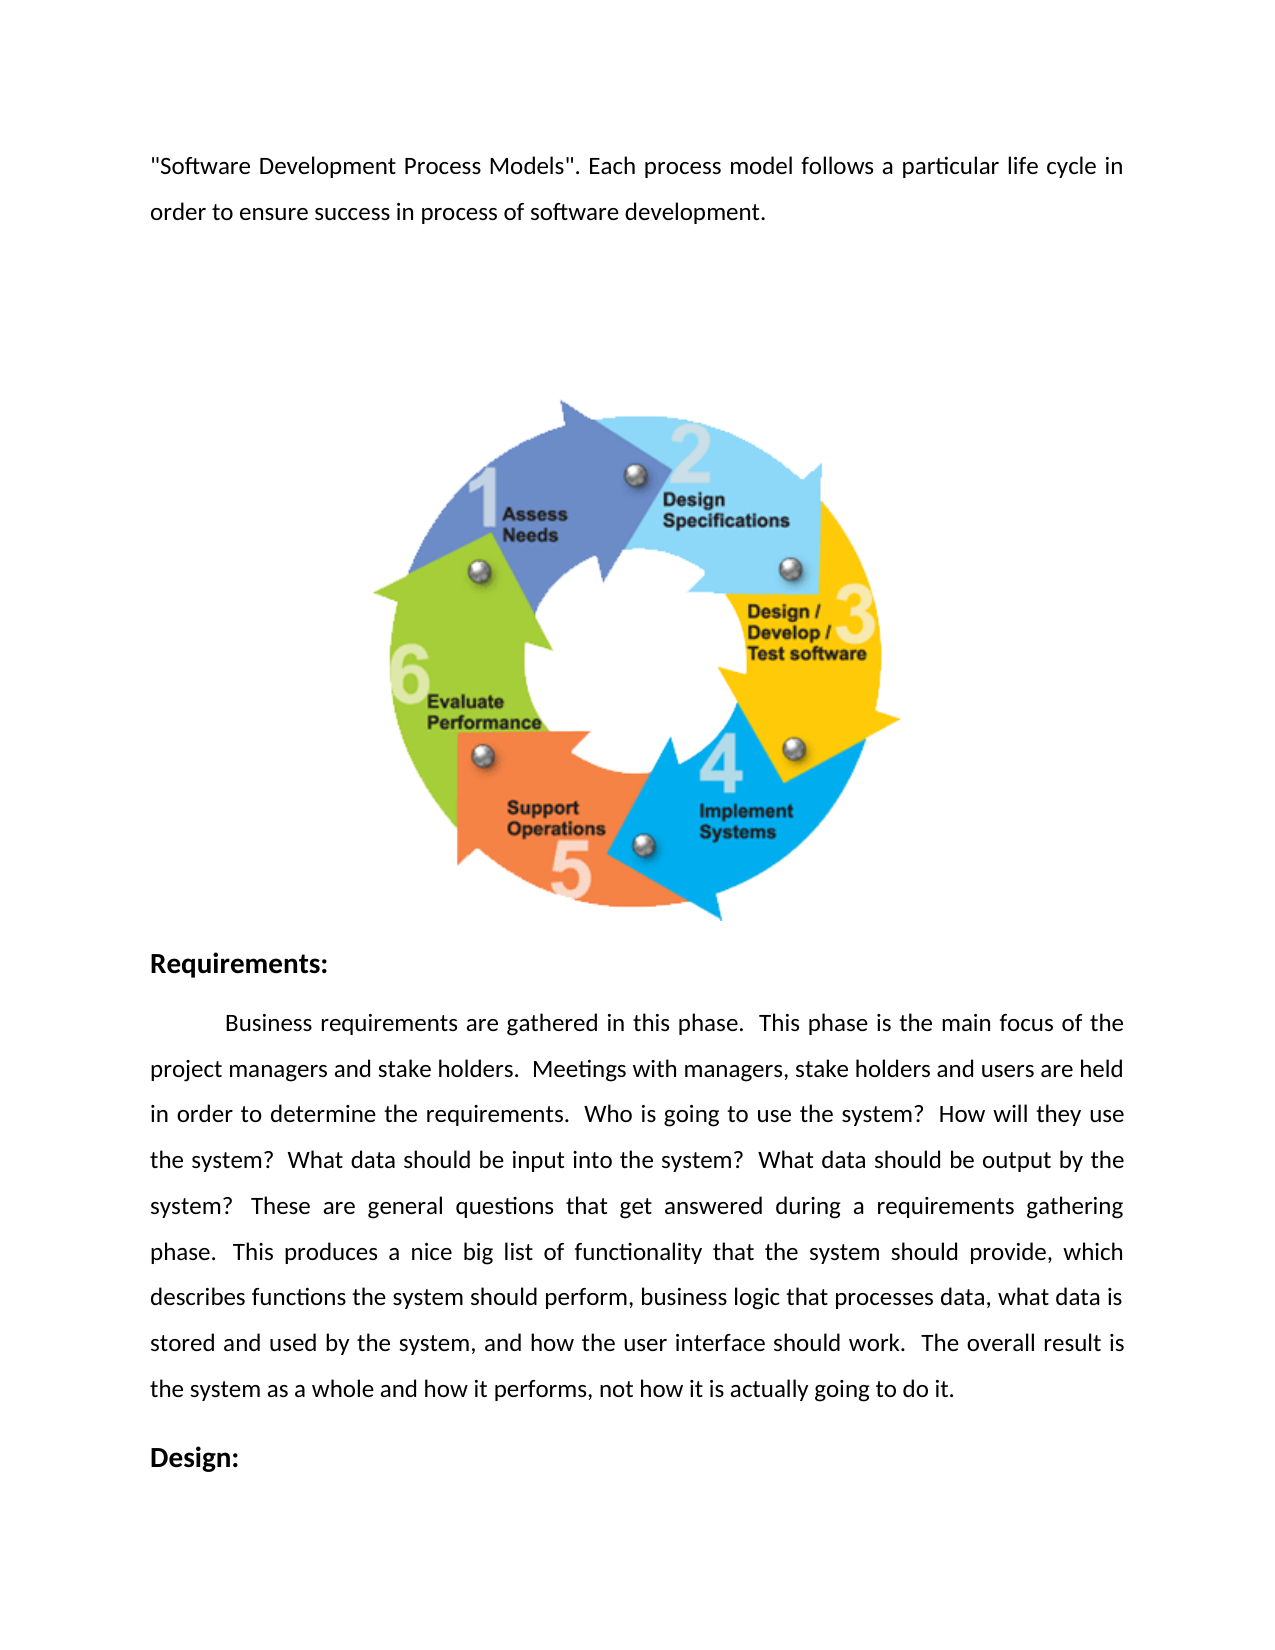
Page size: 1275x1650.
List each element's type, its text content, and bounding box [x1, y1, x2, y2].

picture [373, 398, 902, 921]
text Requirements: [150, 945, 1125, 981]
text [150, 150, 1125, 226]
text Design: [150, 1439, 1125, 1475]
text Business requirements are gathered in this phase. This phase is the main focus of the project managers and stake holders. Meetings with managers, stake holders and users are held in order to determine the requirements. Who is going to use the system? How will they use the system? What data should be input into the system? What data should be output by the system? These are general questions that get answered during a requirements gathering phase. This produces a nice big list of functionality that the system should provide, which describes functions the system should perform, business logic that processes data, what data is stored and used by the system, and how the user interface should work. The overall result is the system as a whole and how it performs, not how it is actually going to do it. [150, 1007, 1125, 1403]
